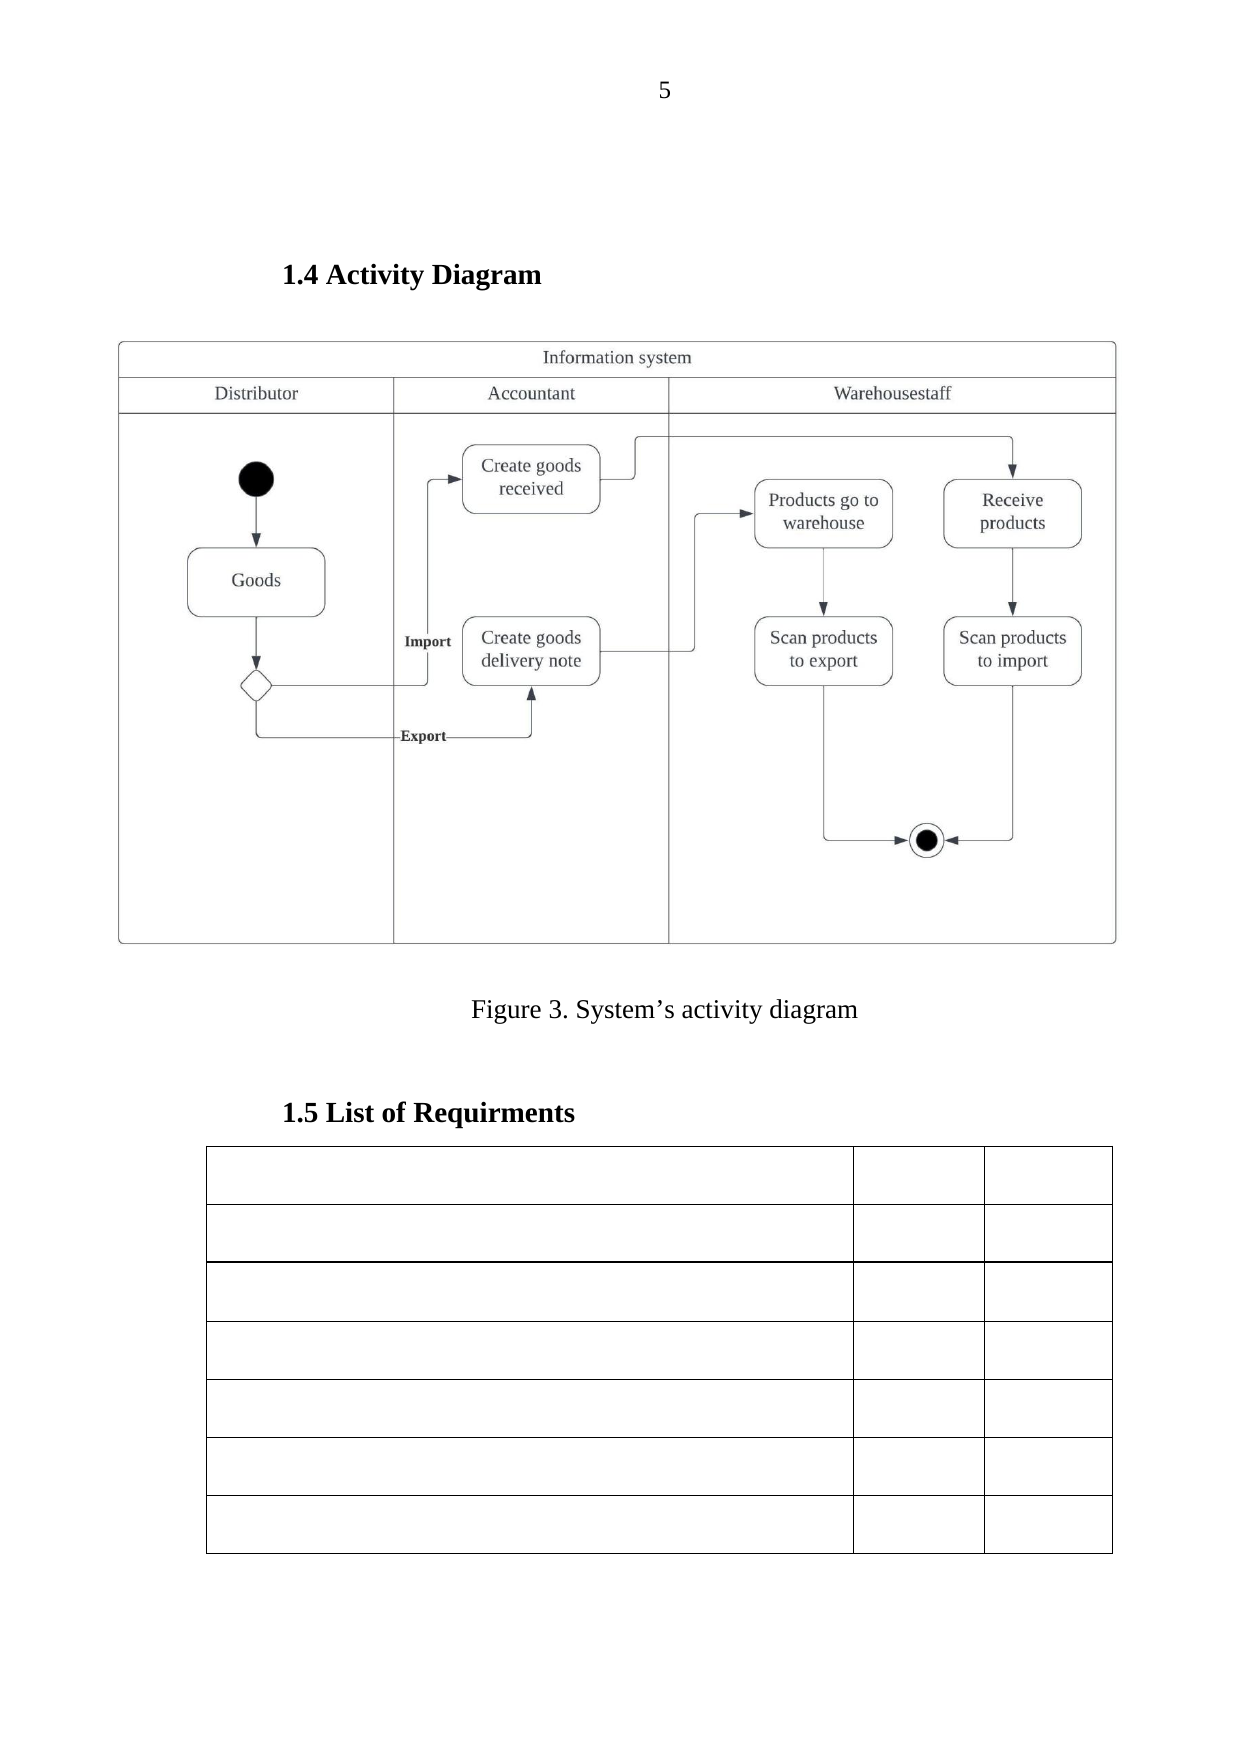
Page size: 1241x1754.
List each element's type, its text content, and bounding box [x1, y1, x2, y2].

text Figure 3. System’s activity diagram [207, 993, 1122, 1024]
table_cell [207, 1205, 853, 1261]
table_header [985, 1147, 1112, 1203]
list Activity Diagram [282, 257, 1122, 291]
table_cell [854, 1322, 984, 1379]
table_cell [207, 1438, 853, 1494]
table_cell [985, 1205, 1112, 1261]
table_cell [985, 1322, 1112, 1379]
table_cell [854, 1380, 984, 1437]
list List of Requirments [282, 1095, 1122, 1129]
table_cell [207, 1380, 853, 1437]
table_cell [207, 1263, 853, 1321]
table_header [207, 1147, 853, 1203]
picture [84, 307, 1150, 978]
table_cell [854, 1496, 984, 1552]
table_cell [854, 1438, 984, 1494]
table_cell [985, 1380, 1112, 1437]
table_header [854, 1147, 984, 1203]
table_cell [207, 1496, 853, 1552]
table_cell [985, 1438, 1112, 1494]
table_cell [207, 1322, 853, 1379]
table_cell [985, 1263, 1112, 1321]
table_cell [854, 1205, 984, 1261]
table_cell [985, 1496, 1112, 1552]
table_cell [854, 1263, 984, 1321]
